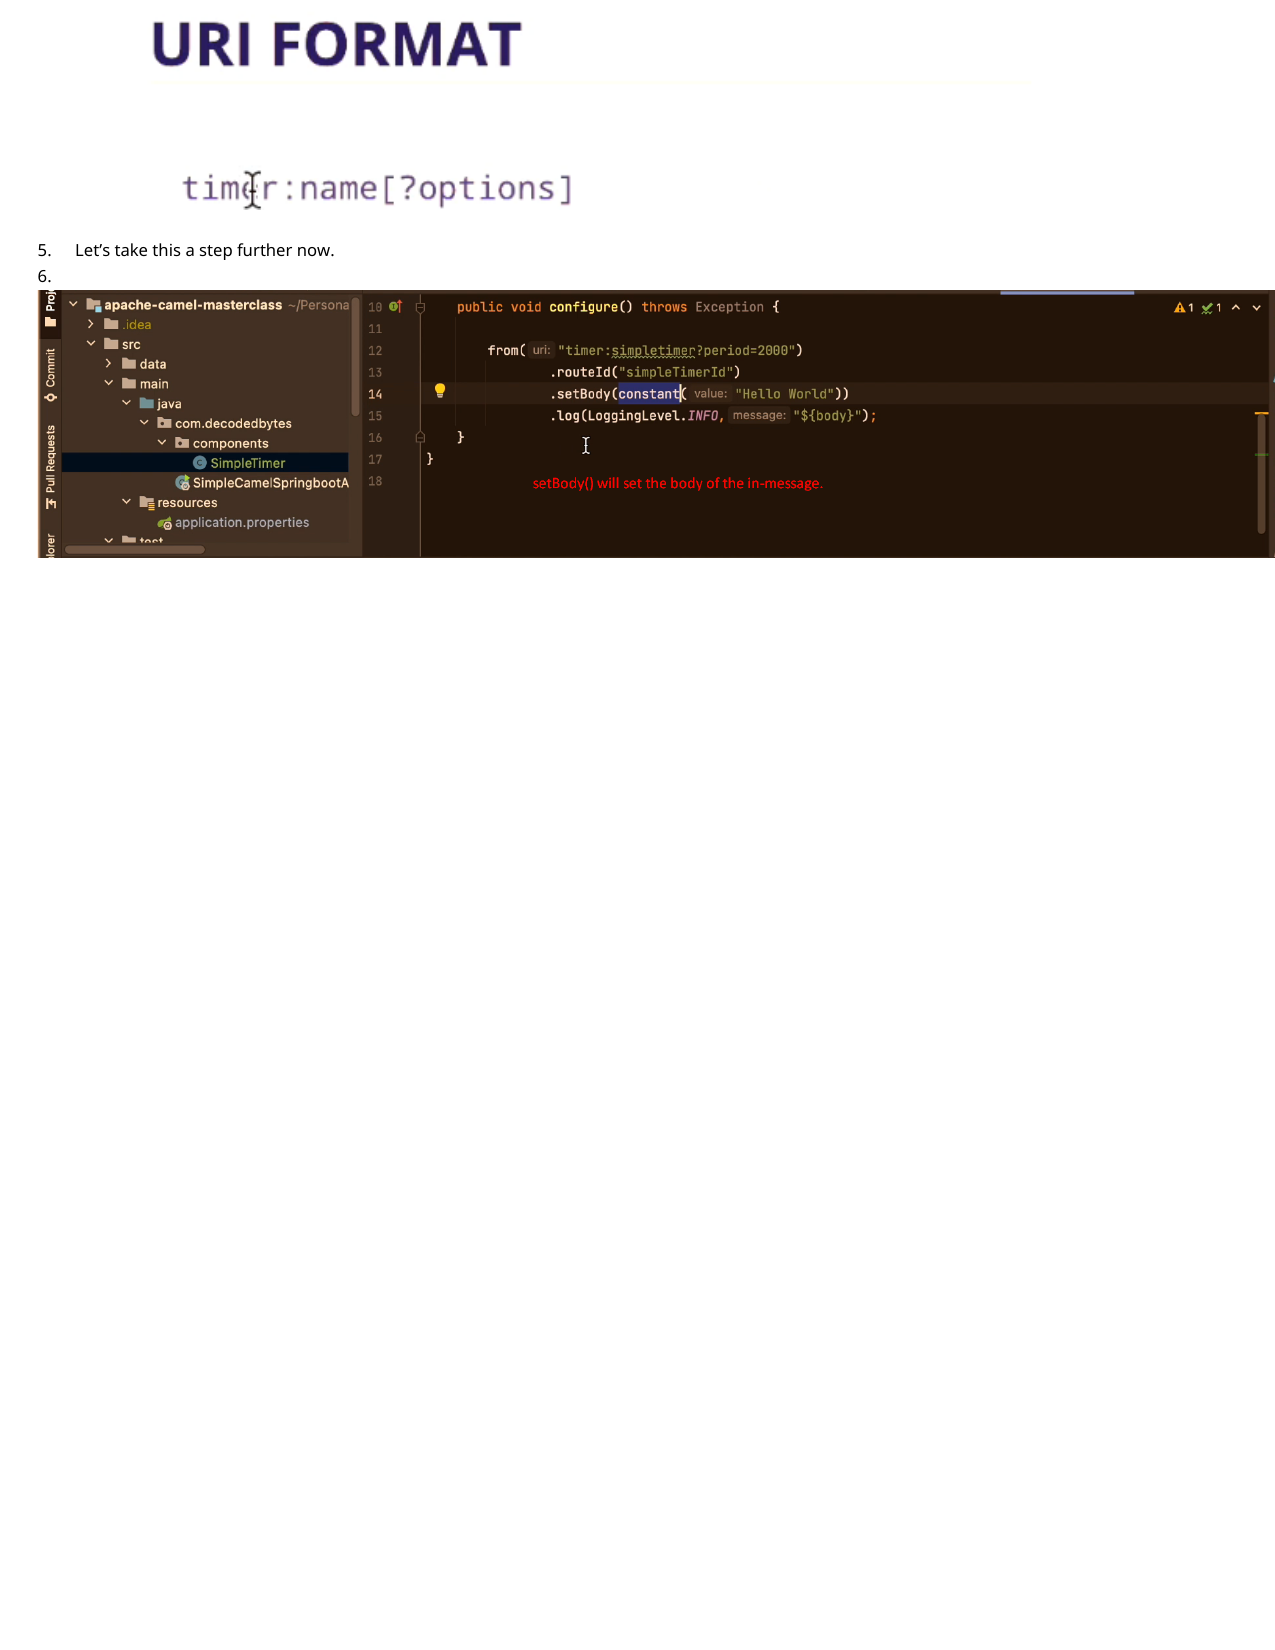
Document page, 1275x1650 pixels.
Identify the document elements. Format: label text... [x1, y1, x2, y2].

picture [75, 9, 1032, 210]
picture [37, 290, 1275, 558]
list Let’s take this a step further now. [37, 239, 1255, 261]
